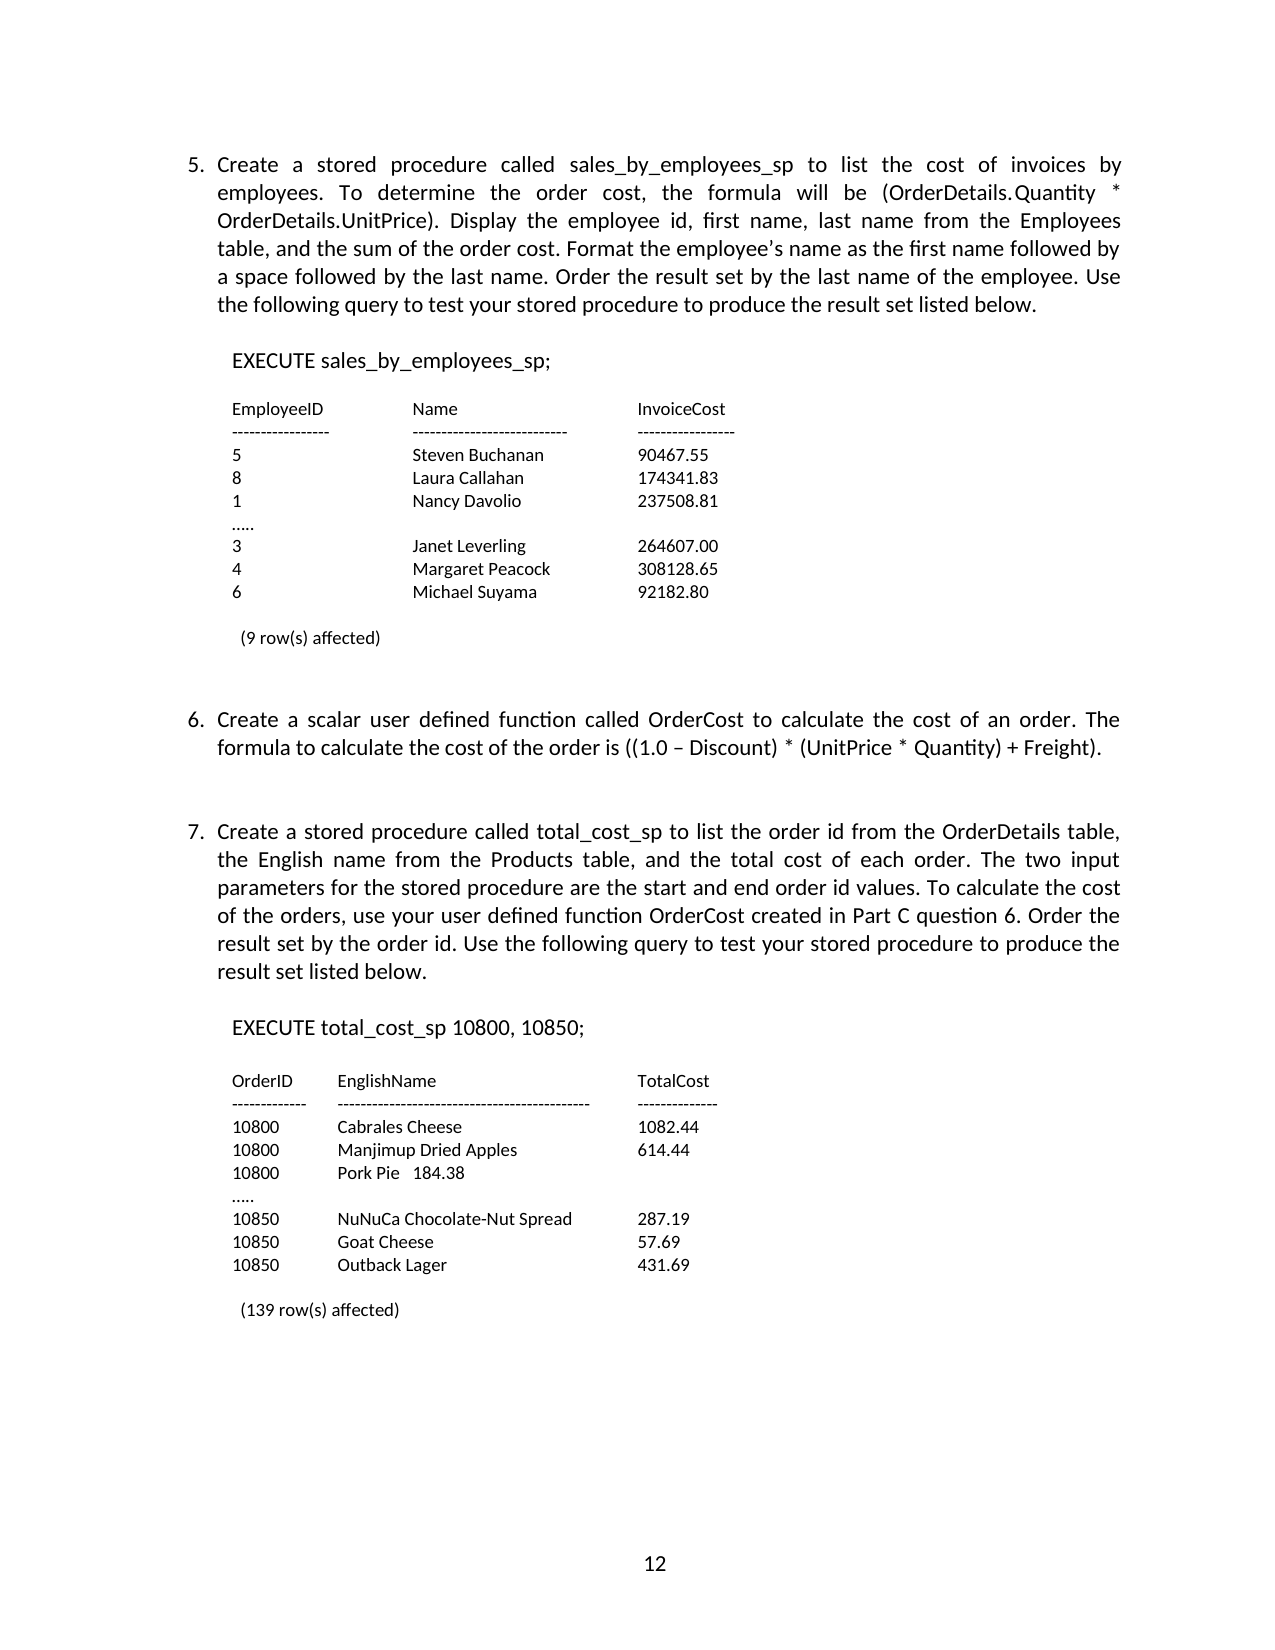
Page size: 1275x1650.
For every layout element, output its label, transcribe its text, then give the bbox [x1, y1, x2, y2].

list Create a stored procedure called total_cost_sp to list the order id from the OrderDetails table, the English name from the Products table, and the total cost of each order. The two input parameters for the stored procedure are the start and end order id values. To calculate the cost of the orders, use your user defined function OrderCost created in Part C question 6. Order the result set by the order id. Use the following query to test your stored procedure to produce the result set listed below. [187, 817, 1122, 985]
text 8 Laura Callahan 174341.83 [232, 466, 1122, 489]
text ….. [232, 1184, 1122, 1207]
text 10850 Goat Cheese 57.69 [232, 1230, 1122, 1253]
text 1 Nancy Davolio 237508.81 [232, 489, 1122, 512]
text 10850 Outback Lager 431.69 [232, 1253, 1122, 1276]
text 10850 NuNuCa Chocolate-Nut Spread 287.19 [232, 1207, 1122, 1230]
text (139 row(s) affected) [232, 1299, 1122, 1322]
text ….. [232, 512, 1122, 534]
text EmployeeID Name InvoiceCost [232, 397, 1122, 420]
text OrderID EnglishName TotalCost [232, 1069, 1122, 1092]
text EXECUTE sales_by_employees_sp; [232, 346, 1122, 374]
text 10800 Manjimup Dried Apples 614.44 [232, 1138, 1122, 1161]
text 10800 Cabrales Cheese 1082.44 [232, 1115, 1122, 1138]
text (9 row(s) affected) [232, 626, 1122, 649]
text 6 Michael Suyama 92182.80 [232, 580, 1122, 603]
text 3 Janet Leverling 264607.00 [232, 534, 1122, 557]
text ------------- -------------------------------------------- -------------- [232, 1092, 1122, 1115]
list Create a stored procedure called sales_by_employees_sp to list the cost of invoices by employees. To determine the order cost, the formula will be (OrderDetails.Quantity * OrderDetails.UnitPrice). Display the employee id, first name, last name from the Employees table, and the sum of the order cost. Format the employee’s name as the first name followed by a space followed by the last name. Order the result set by the last name of the employee. Use the following query to test your stored procedure to produce the result set listed below. [187, 150, 1122, 318]
list Create a scalar user defined function called OrderCost to calculate the cost of an order. The formula to calculate the cost of the order is ((1.0 – Discount) * (UnitPrice * Quantity) + Freight). [187, 705, 1122, 761]
text 10800 Pork Pie 184.38 [232, 1161, 1122, 1184]
text EXECUTE total_cost_sp 10800, 10850; [232, 1013, 1122, 1041]
text 4 Margaret Peacock 308128.65 [232, 557, 1122, 580]
text 5 Steven Buchanan 90467.55 [232, 443, 1122, 466]
text ----------------- --------------------------- ----------------- [232, 420, 1122, 443]
